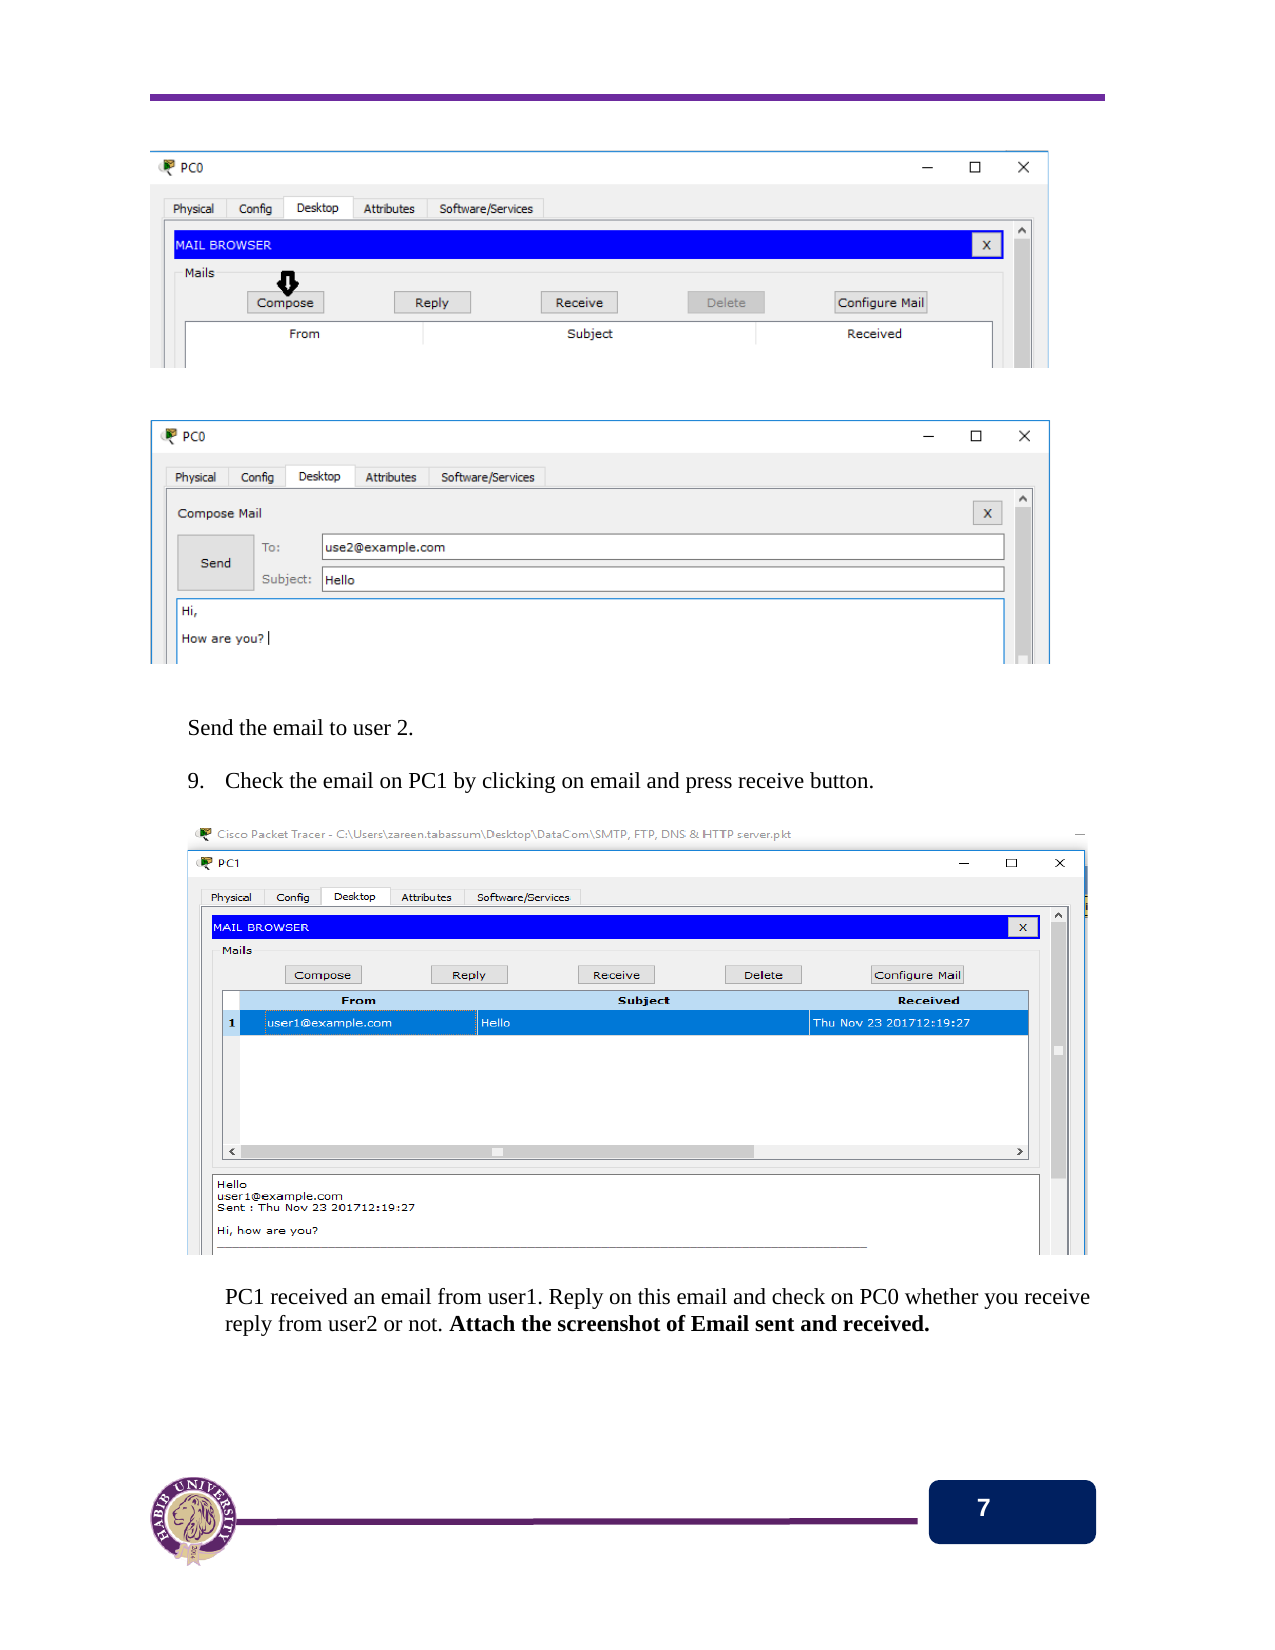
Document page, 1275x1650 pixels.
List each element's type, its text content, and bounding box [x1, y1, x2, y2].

picture [150, 150, 1049, 368]
text PC1 received an email from user1. Reply on this email and check on PC0 whether you receive reply from user2 or not. Attach the screenshot of Email sent and received. [225, 1283, 1125, 1336]
picture [954, 1492, 1076, 1536]
text Send the email to user 2. [150, 714, 1125, 740]
picture [150, 420, 1050, 664]
picture [187, 821, 1088, 1255]
picture [150, 1468, 239, 1566]
list Check the email on PC1 by clicking on email and press receive button. [187, 767, 1125, 793]
